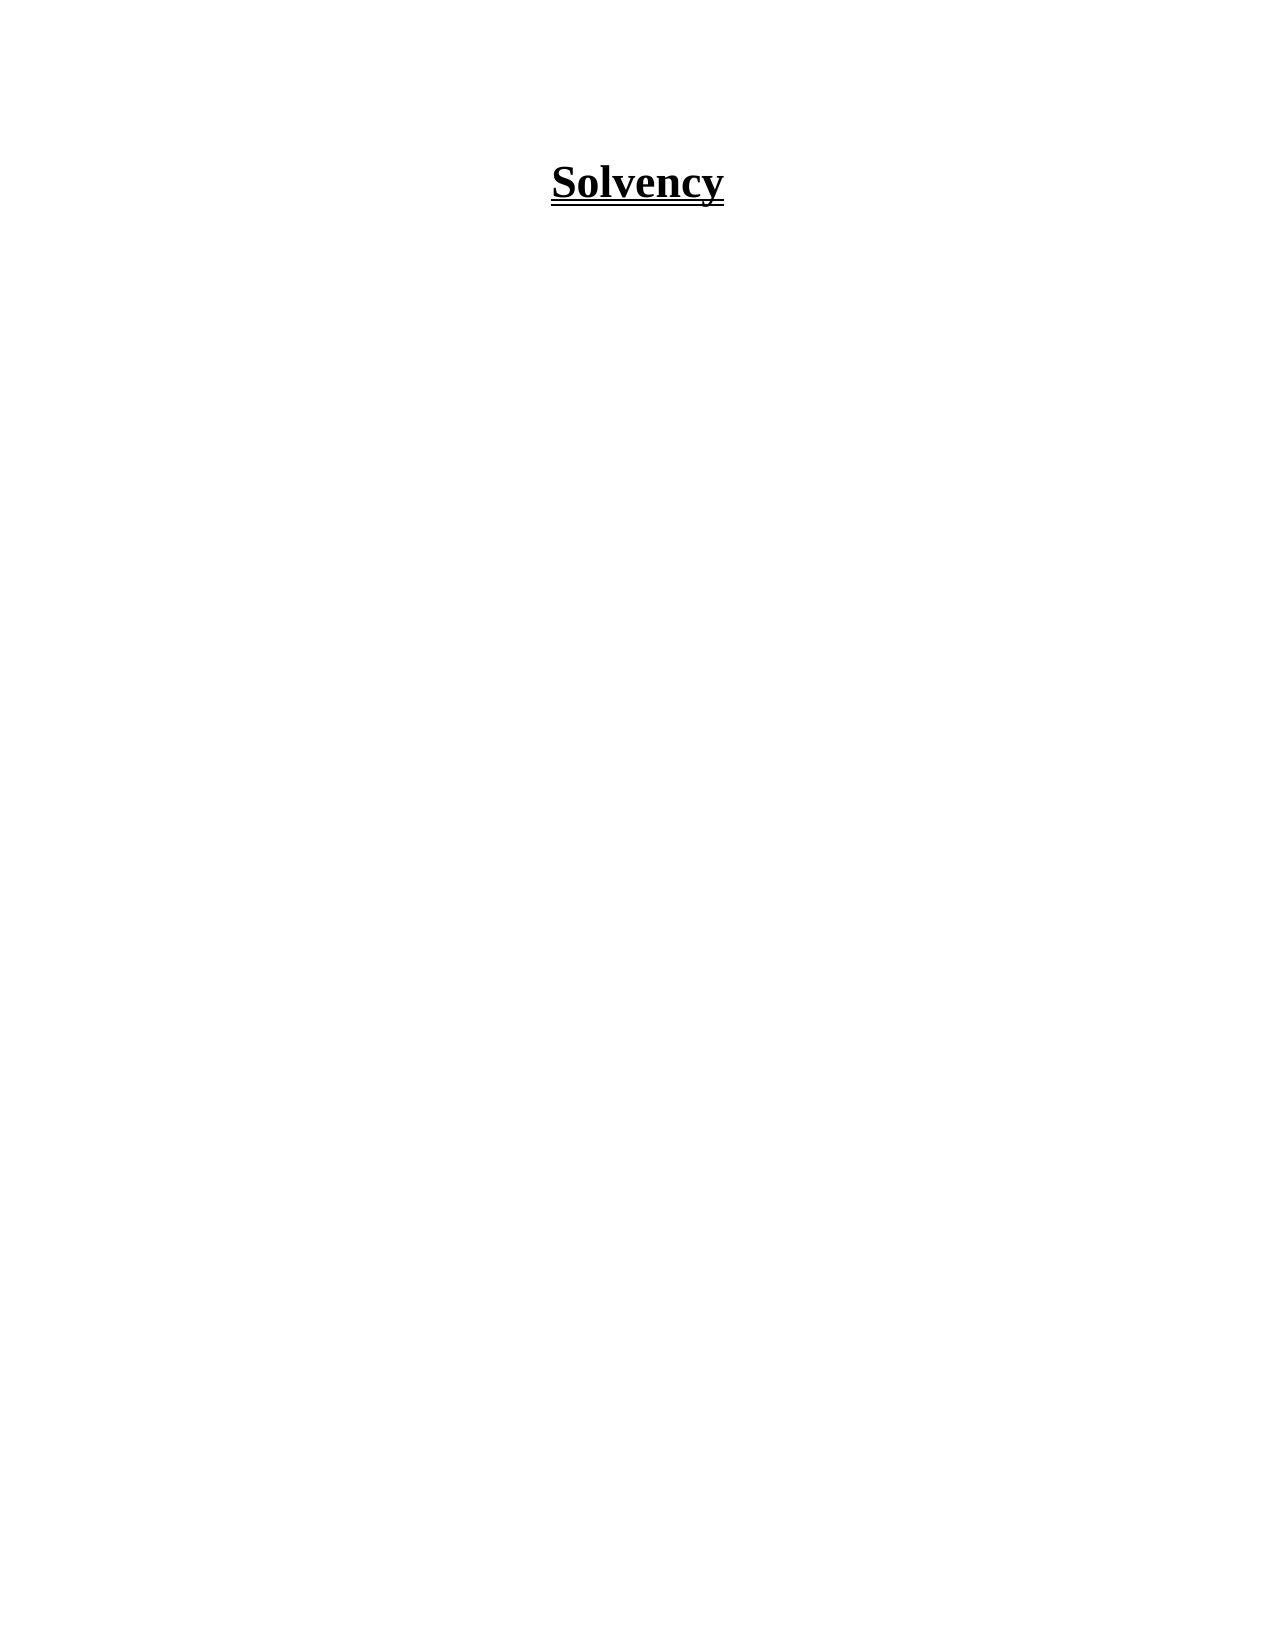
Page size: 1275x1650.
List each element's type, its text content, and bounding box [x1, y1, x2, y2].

subtitle Solvency [187, 154, 1087, 207]
